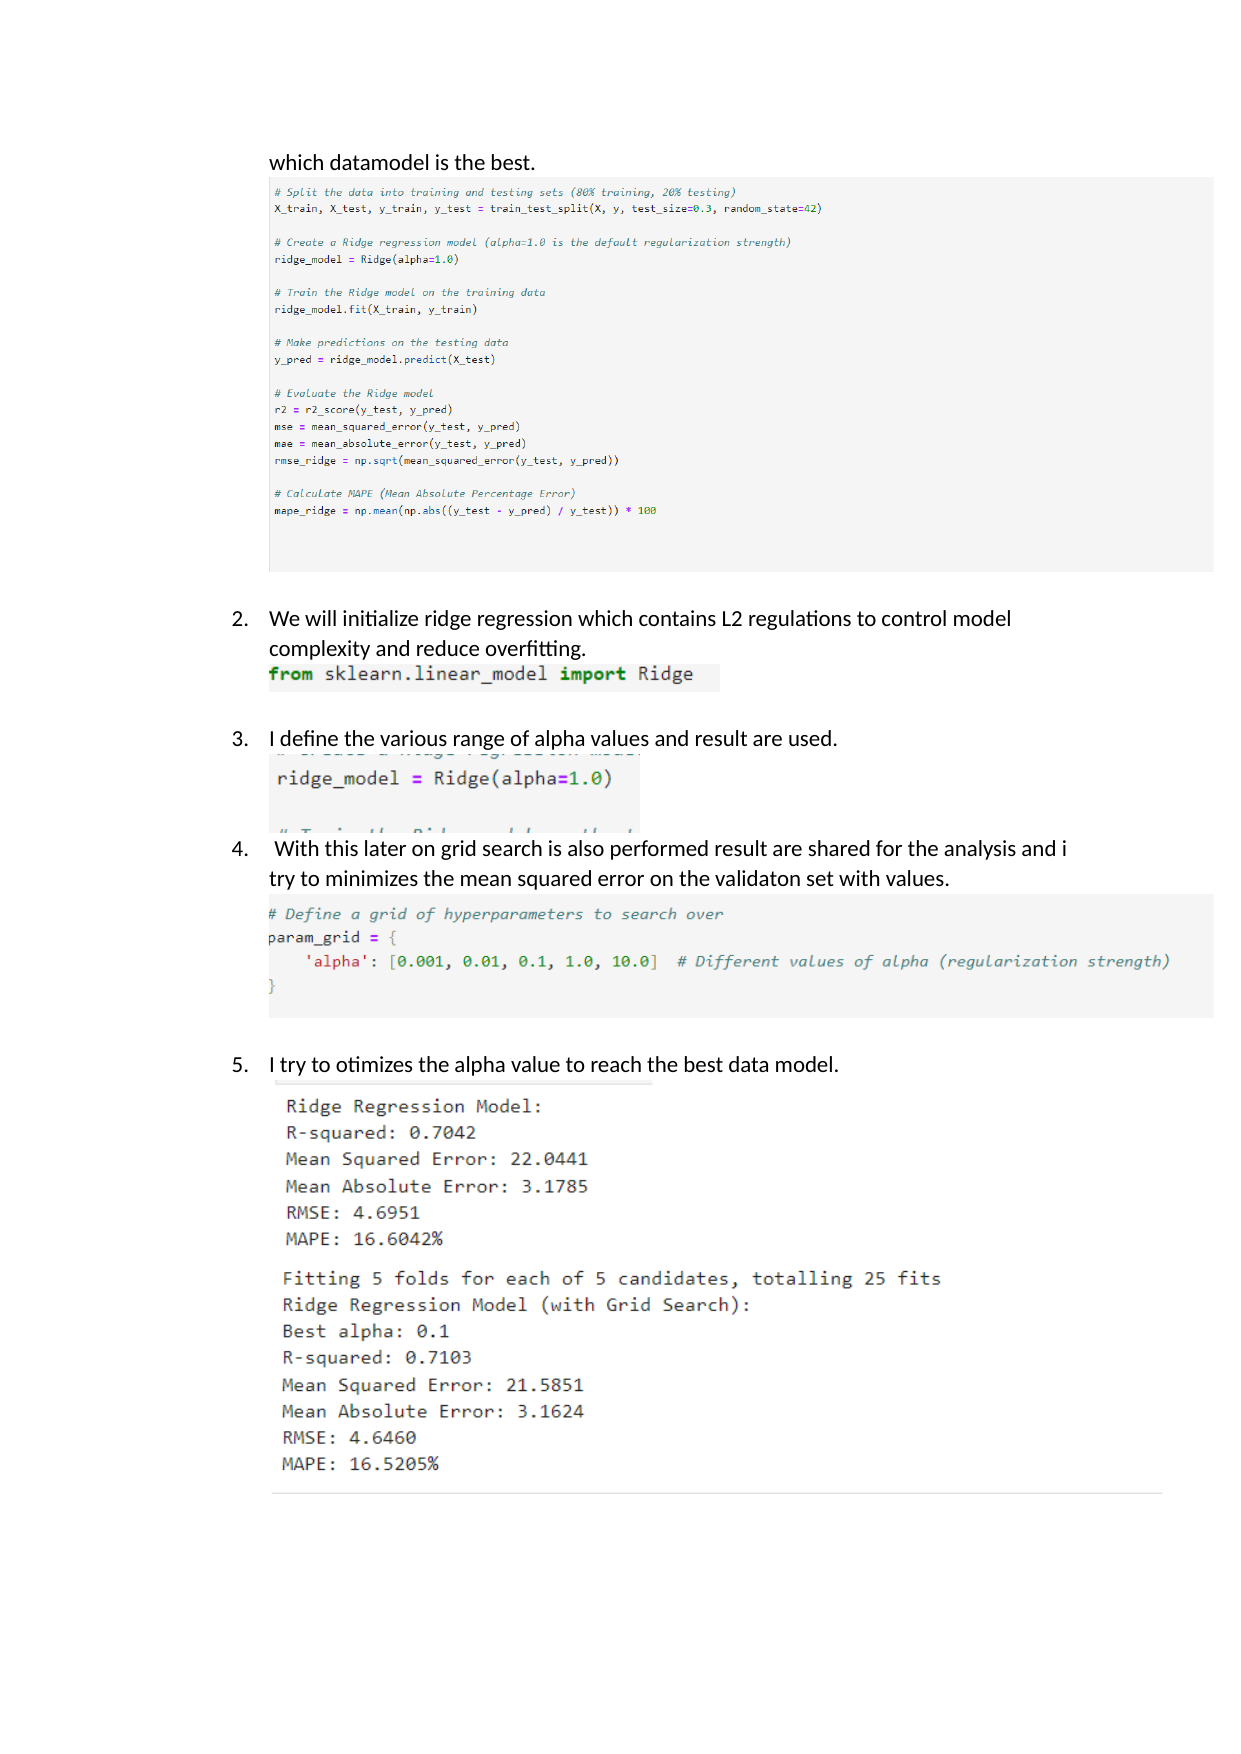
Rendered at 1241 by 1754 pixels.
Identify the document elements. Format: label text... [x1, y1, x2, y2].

list I try to otimizes the alpha value to reach the best data model. [231, 1050, 1093, 1078]
list We will initialize ridge regression which contains L2 regulations to control model complexity and reduce overfitting. [231, 604, 1093, 662]
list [231, 148, 1093, 571]
picture [268, 664, 720, 692]
list I define the various range of alpha values and result are used. [231, 724, 1093, 752]
list With this later on grid search is also performed result are shared for the analysis and i try to minimizes the mean squared error on the validaton set with values. [231, 834, 1093, 893]
picture [268, 177, 1214, 572]
picture [268, 1080, 653, 1264]
picture [268, 754, 640, 833]
picture [268, 894, 1214, 1018]
picture [268, 1266, 1163, 1494]
